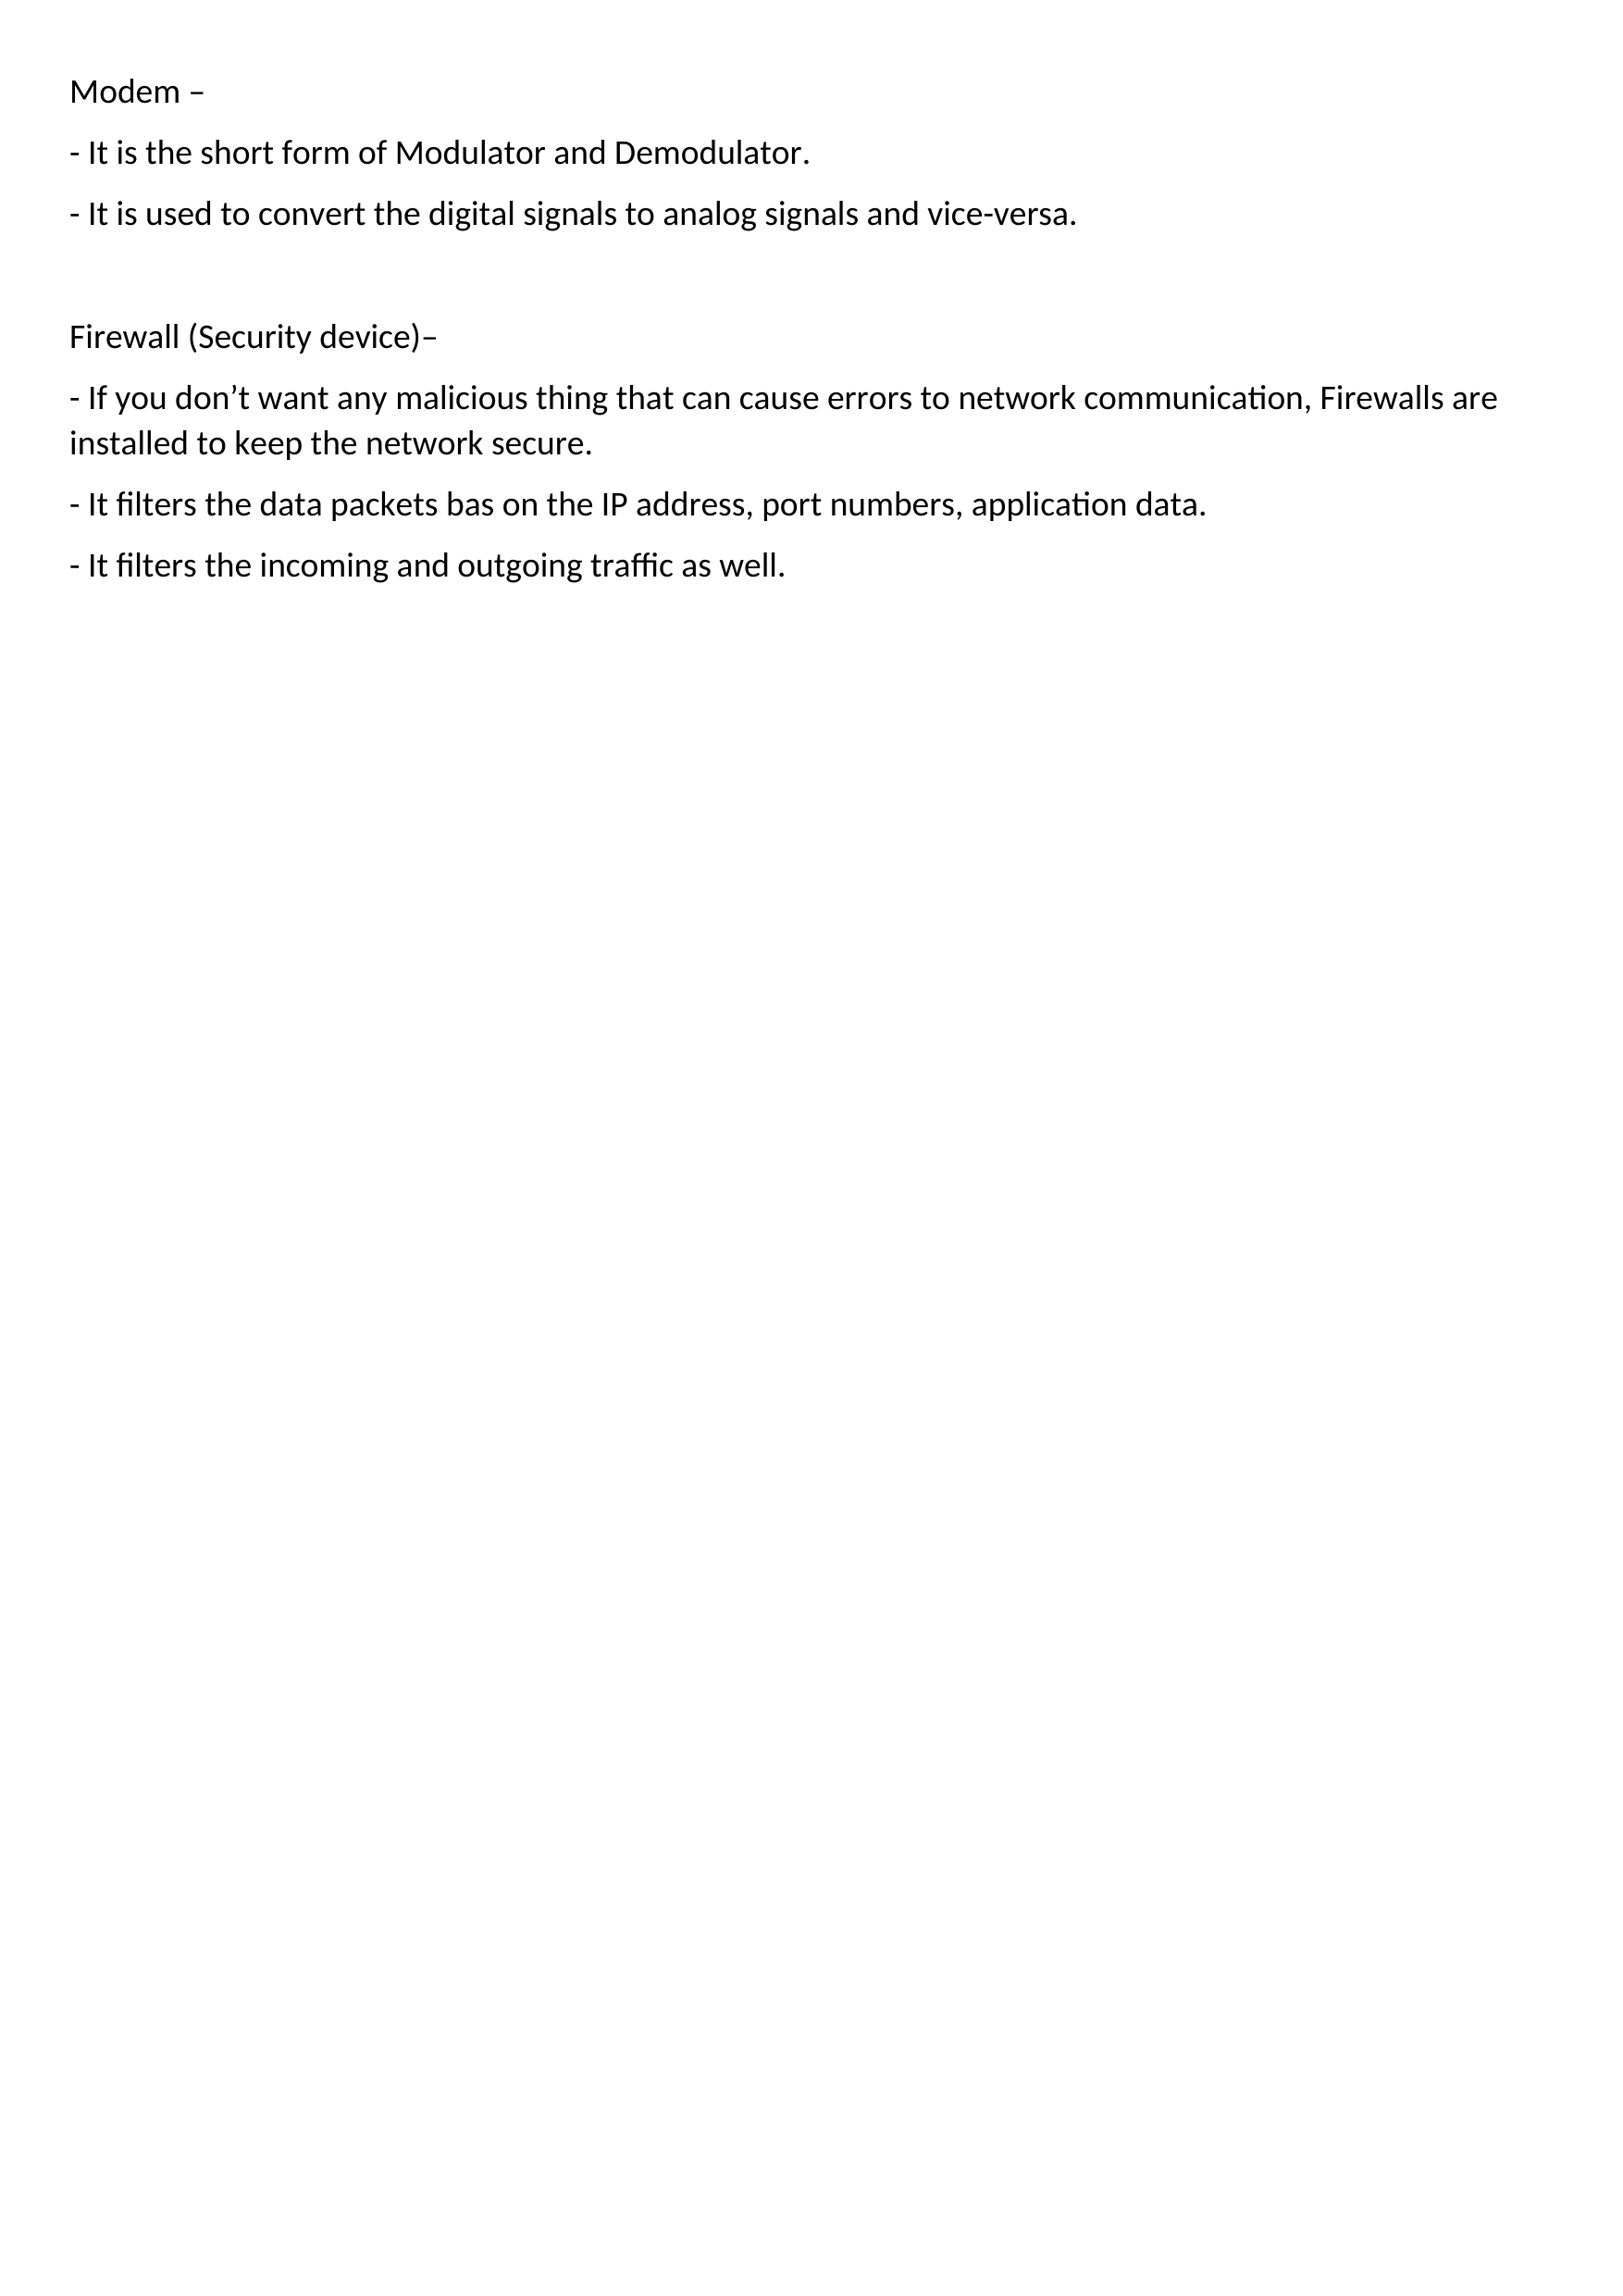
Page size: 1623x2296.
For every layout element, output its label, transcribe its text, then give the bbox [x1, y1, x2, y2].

text - If you don’t want any malicious thing that can cause errors to network communication, Firewalls are installed to keep the network secure. [69, 376, 1554, 464]
text Firewall (Security device)– [69, 314, 1554, 356]
text - It filters the data packets bas on the IP address, port numbers, application data. [69, 482, 1554, 525]
text - It is the short form of Modulator and Demodulator. [69, 130, 1554, 173]
text - It filters the incoming and outgoing traffic as well. [69, 543, 1554, 586]
text - It is used to convert the digital signals to analog signals and vice-versa. [69, 192, 1554, 234]
text Modem – [69, 69, 1554, 112]
